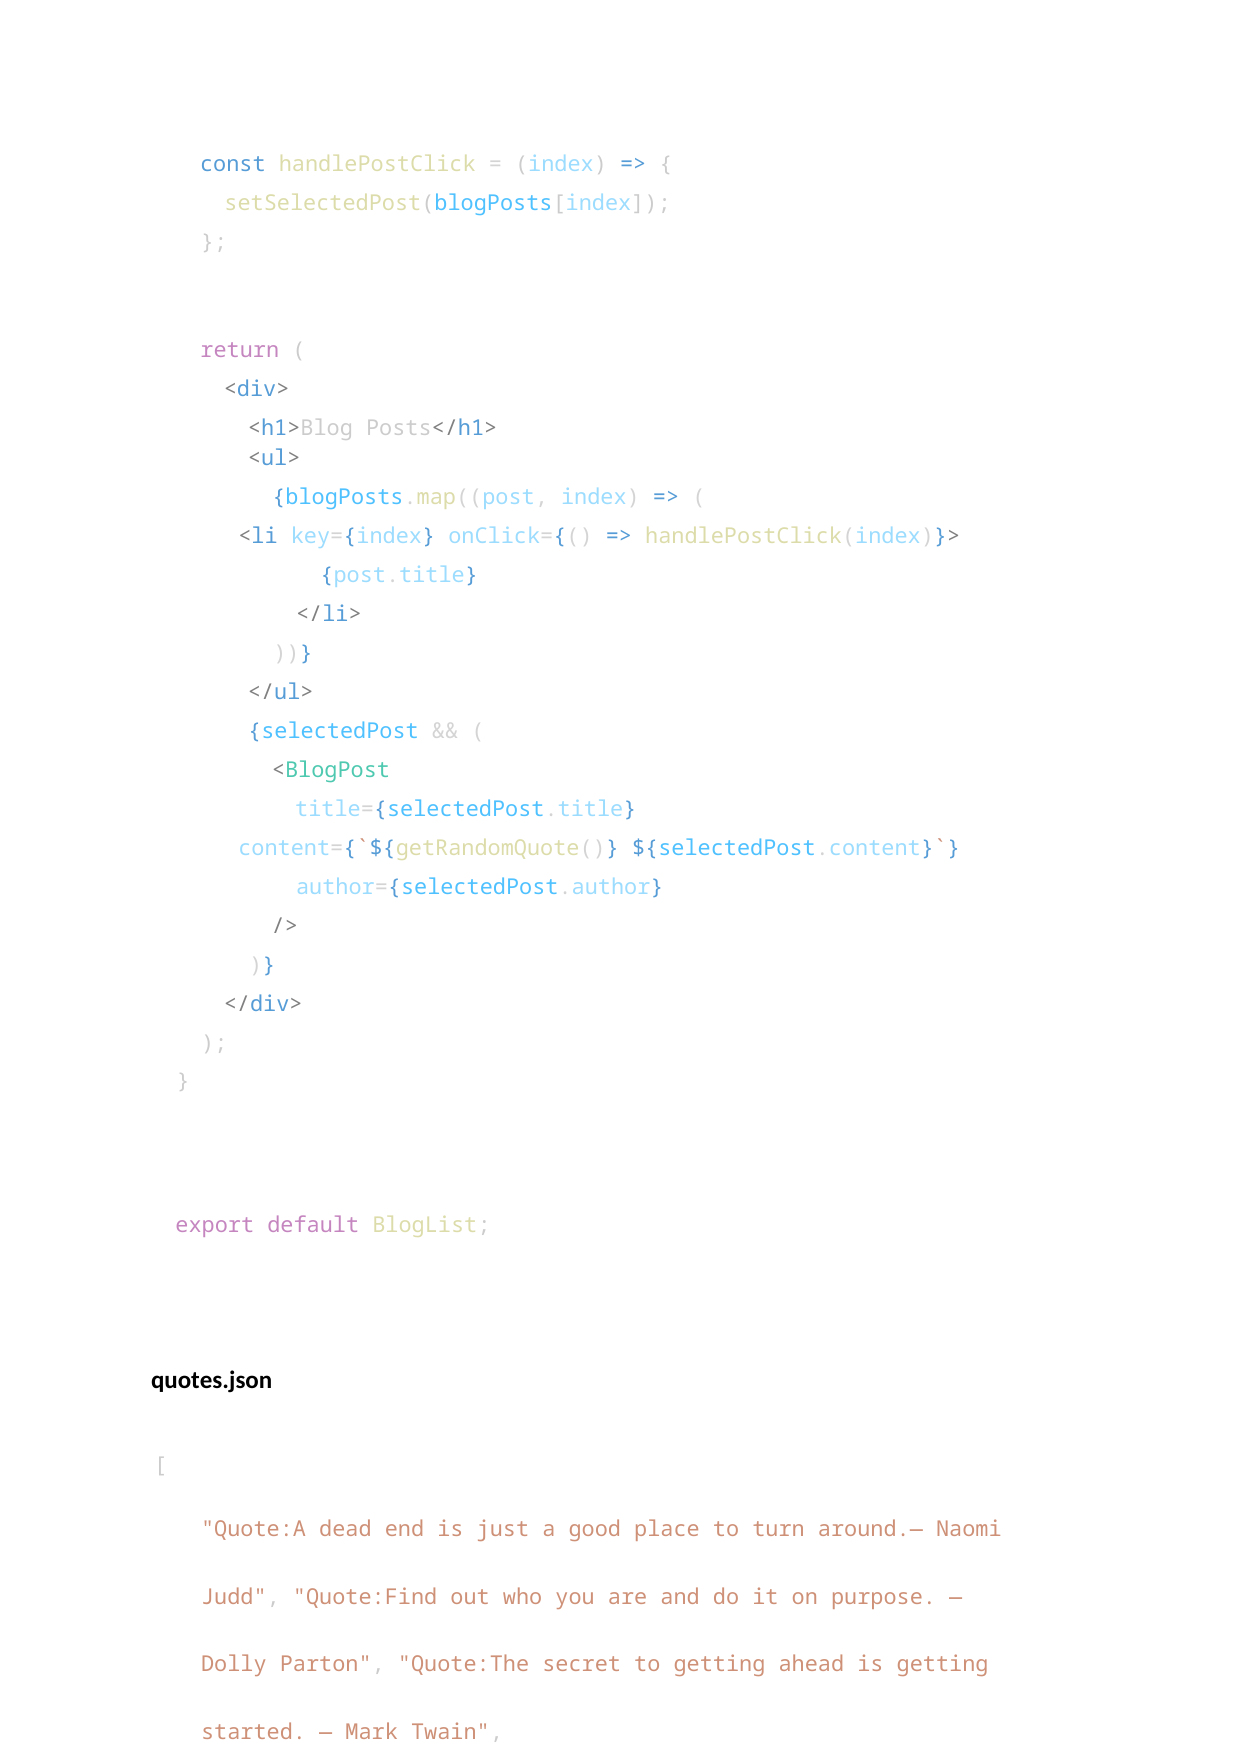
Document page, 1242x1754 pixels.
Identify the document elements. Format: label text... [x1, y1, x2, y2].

text }; [201, 226, 1092, 256]
text const handlePostClick = (index) => { [200, 148, 1092, 178]
text <BlogPost [272, 754, 1092, 784]
text )} [249, 949, 1092, 978]
text setSelectedPost(blogPosts[index]); [224, 187, 1092, 217]
text author={selectedPost.author} [296, 871, 1092, 901]
text quotes.json [151, 1364, 1092, 1394]
text <ul> [248, 442, 1092, 472]
text </ul> [248, 676, 1092, 706]
text </div> [223, 988, 1092, 1017]
text <li key={index} onClick={() => handlePostClick(index)}> [0, 520, 960, 550]
text </li> [296, 598, 1092, 628]
text export default BlogList; [175, 1209, 1092, 1238]
text content={`${getRandomQuote()} ${selectedPost.content}`} [0, 832, 960, 862]
text <h1>Blog Posts</h1> [248, 412, 1092, 442]
text ); [201, 1027, 1092, 1056]
text <div> [223, 373, 1092, 403]
text title={selectedPost.title} [295, 793, 1092, 823]
text [ [154, 1449, 1092, 1479]
text {selectedPost && ( [248, 715, 1092, 745]
text {post.title} [320, 559, 1092, 589]
text {blogPosts.map((post, index) => ( [272, 481, 1092, 511]
text } [176, 1066, 1092, 1095]
text "Quote:A dead end is just a good place to turn around.— Naomi Judd", "Quote:Find out who you are and do it on purpose. — Dolly Parton", "Quote:The secret to getting ahead is getting started. — Mark Twain", [201, 1513, 1032, 1746]
text /> [271, 910, 1092, 939]
text ))} [273, 637, 1092, 667]
text return ( [200, 334, 1092, 364]
